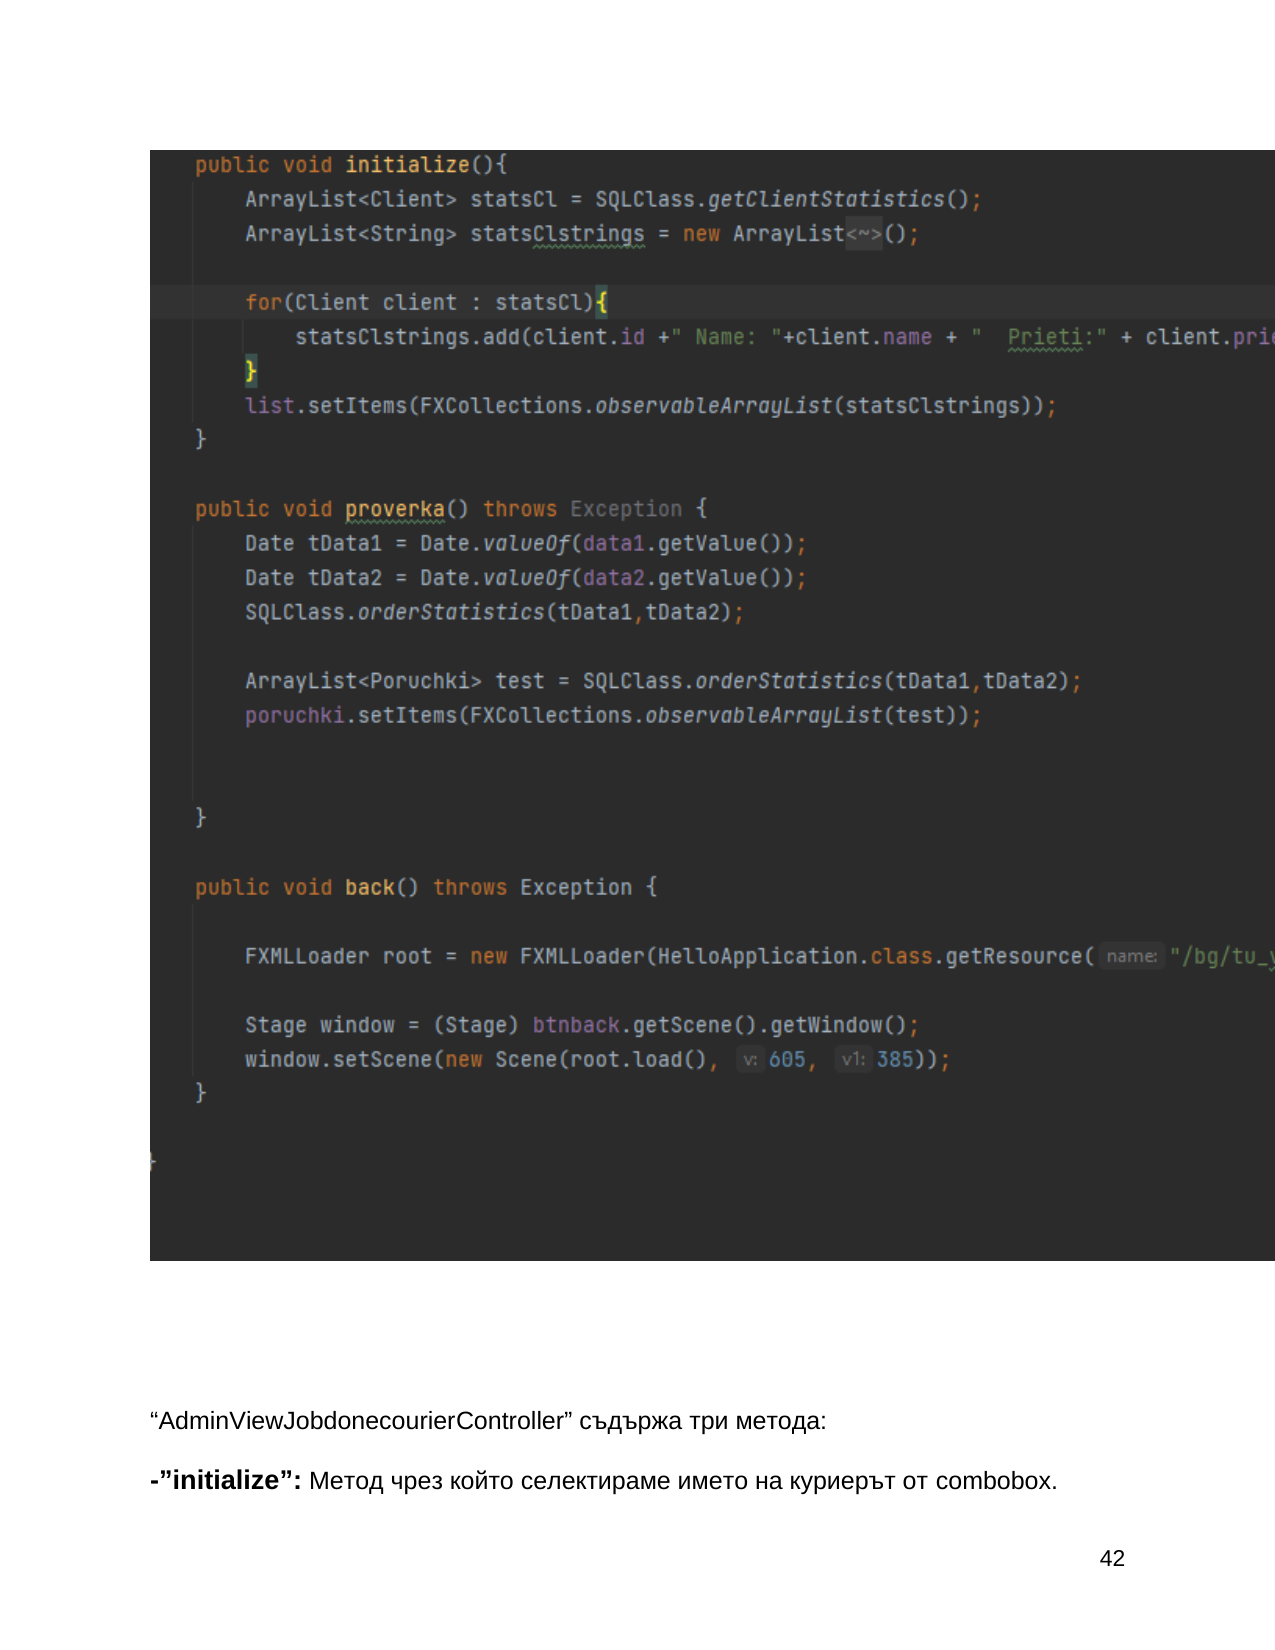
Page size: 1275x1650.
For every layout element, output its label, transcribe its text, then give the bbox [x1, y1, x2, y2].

picture [150, 150, 1275, 1261]
text -”initialize”: Метод чрез който селектираме името на куриерът от combobox. [150, 1464, 1125, 1495]
text “AdminViewJobdonecourierController” съдържа три метода: [150, 1406, 1125, 1434]
